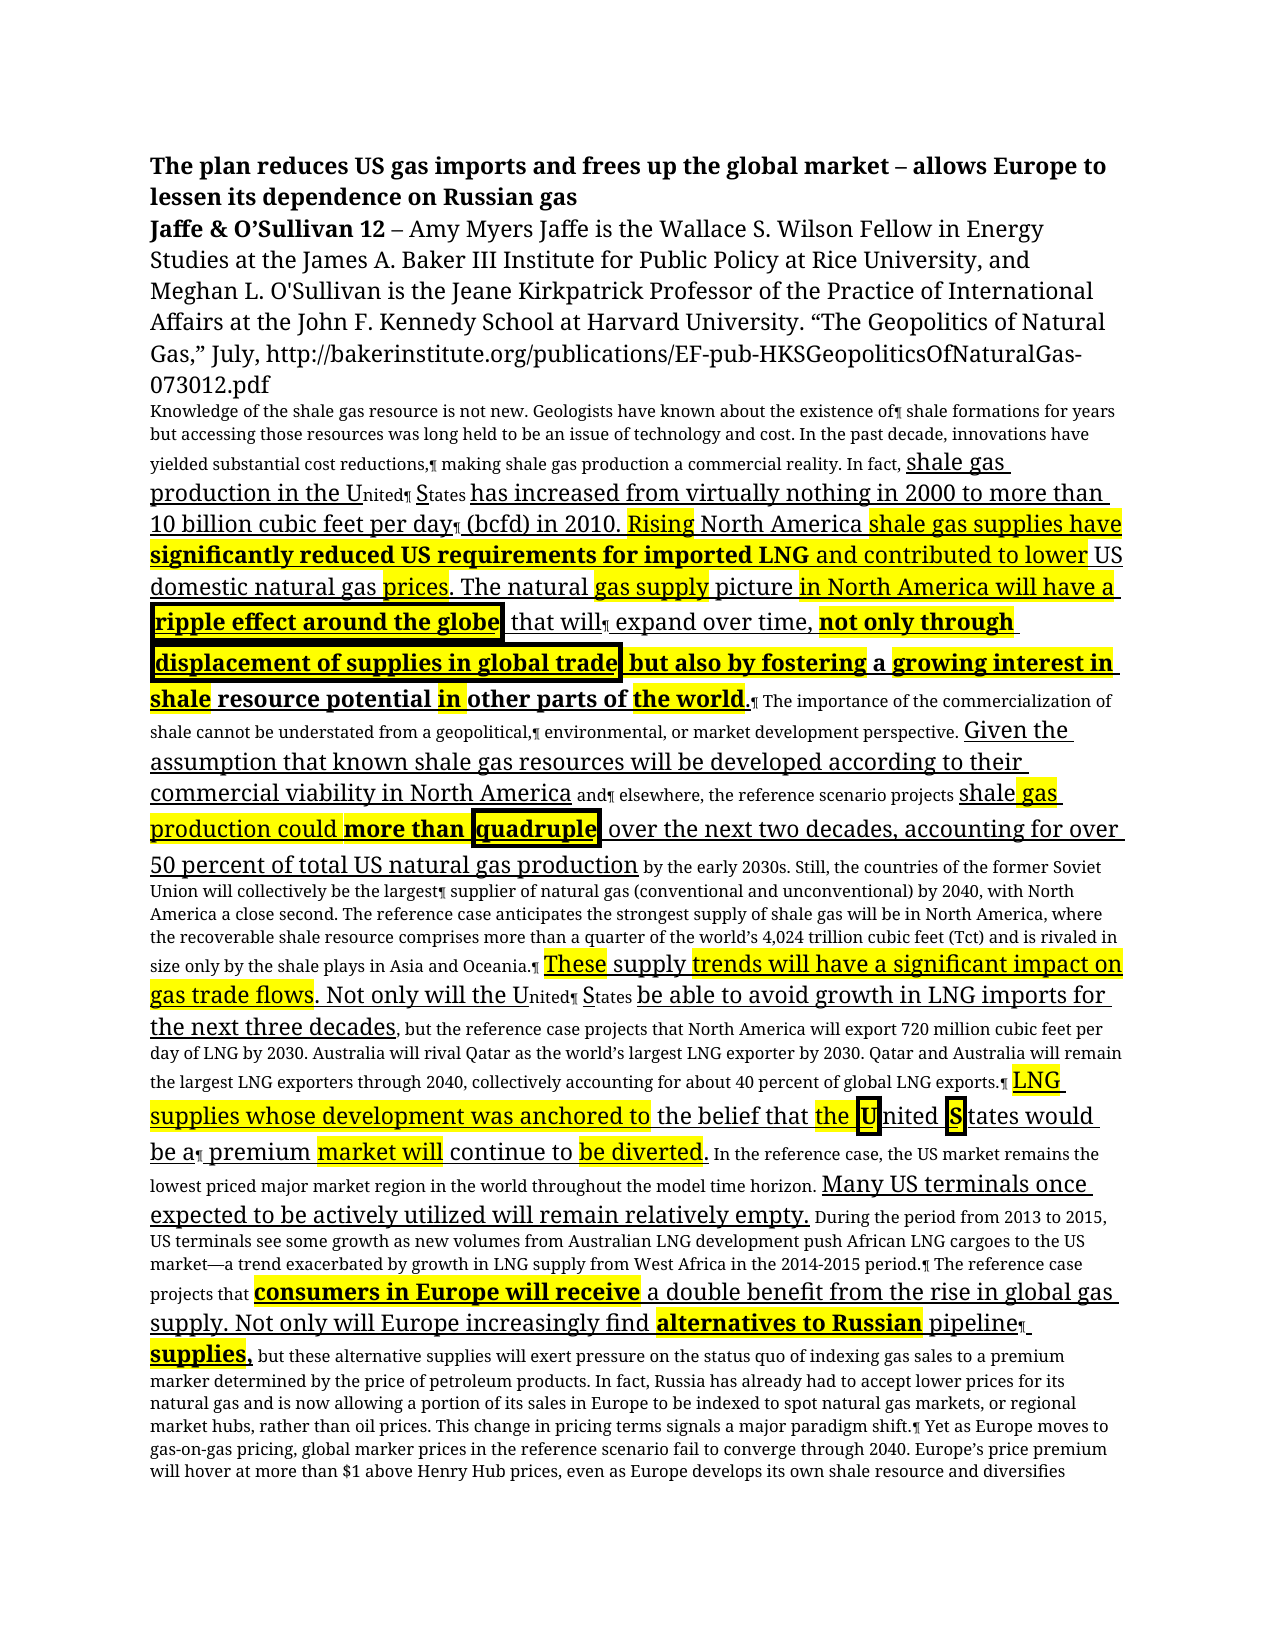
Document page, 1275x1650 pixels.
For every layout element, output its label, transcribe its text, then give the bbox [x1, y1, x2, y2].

text Jaffe & O’Sullivan 12 – Amy Myers Jaffe is the Wallace S. Wilson Fellow in Energy Studies at the James A. Baker III Institute for Public Policy at Rice University, and Meghan L. O'Sullivan is the Jeane Kirkpatrick Professor of the Practice of International Affairs at the John F. Kennedy School at Harvard University. “The Geopolitics of Natural Gas,” July, http://bakerinstitute.org/publications/EF-pub-HKSGeopoliticsOfNaturalGas-073012.pdf [150, 212, 1125, 400]
subtitle The plan reduces US gas imports and frees up the global market – allows Europe to lessen its dependence on Russian gas [150, 150, 1125, 212]
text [150, 841, 1125, 1483]
